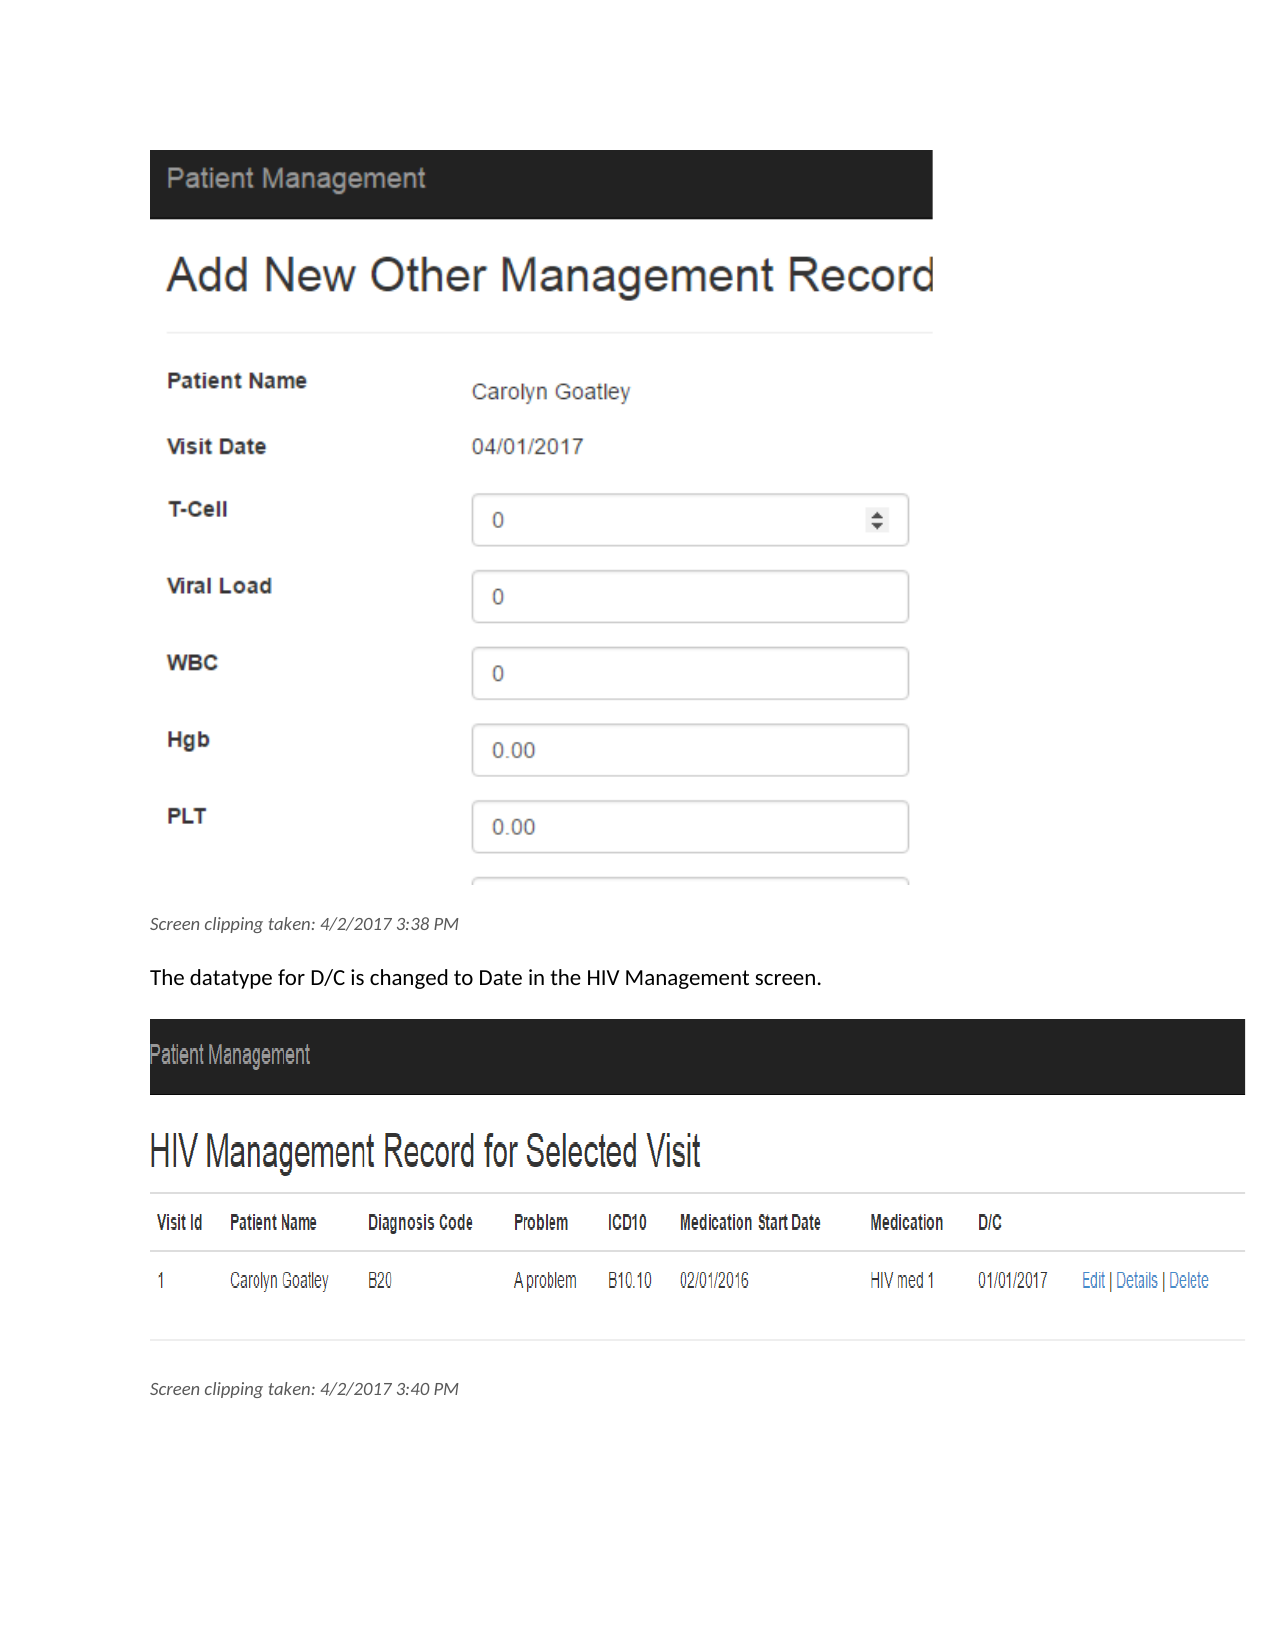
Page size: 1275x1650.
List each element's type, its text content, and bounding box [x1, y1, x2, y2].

text Screen clipping taken: 4/2/2017 3:38 PM [150, 912, 1125, 935]
text Screen clipping taken: 4/2/2017 3:40 PM [150, 1377, 1125, 1400]
picture [150, 150, 933, 885]
picture [150, 1019, 1246, 1349]
text The datatype for D/C is changed to Date in the HIV Management screen. [150, 963, 1125, 991]
